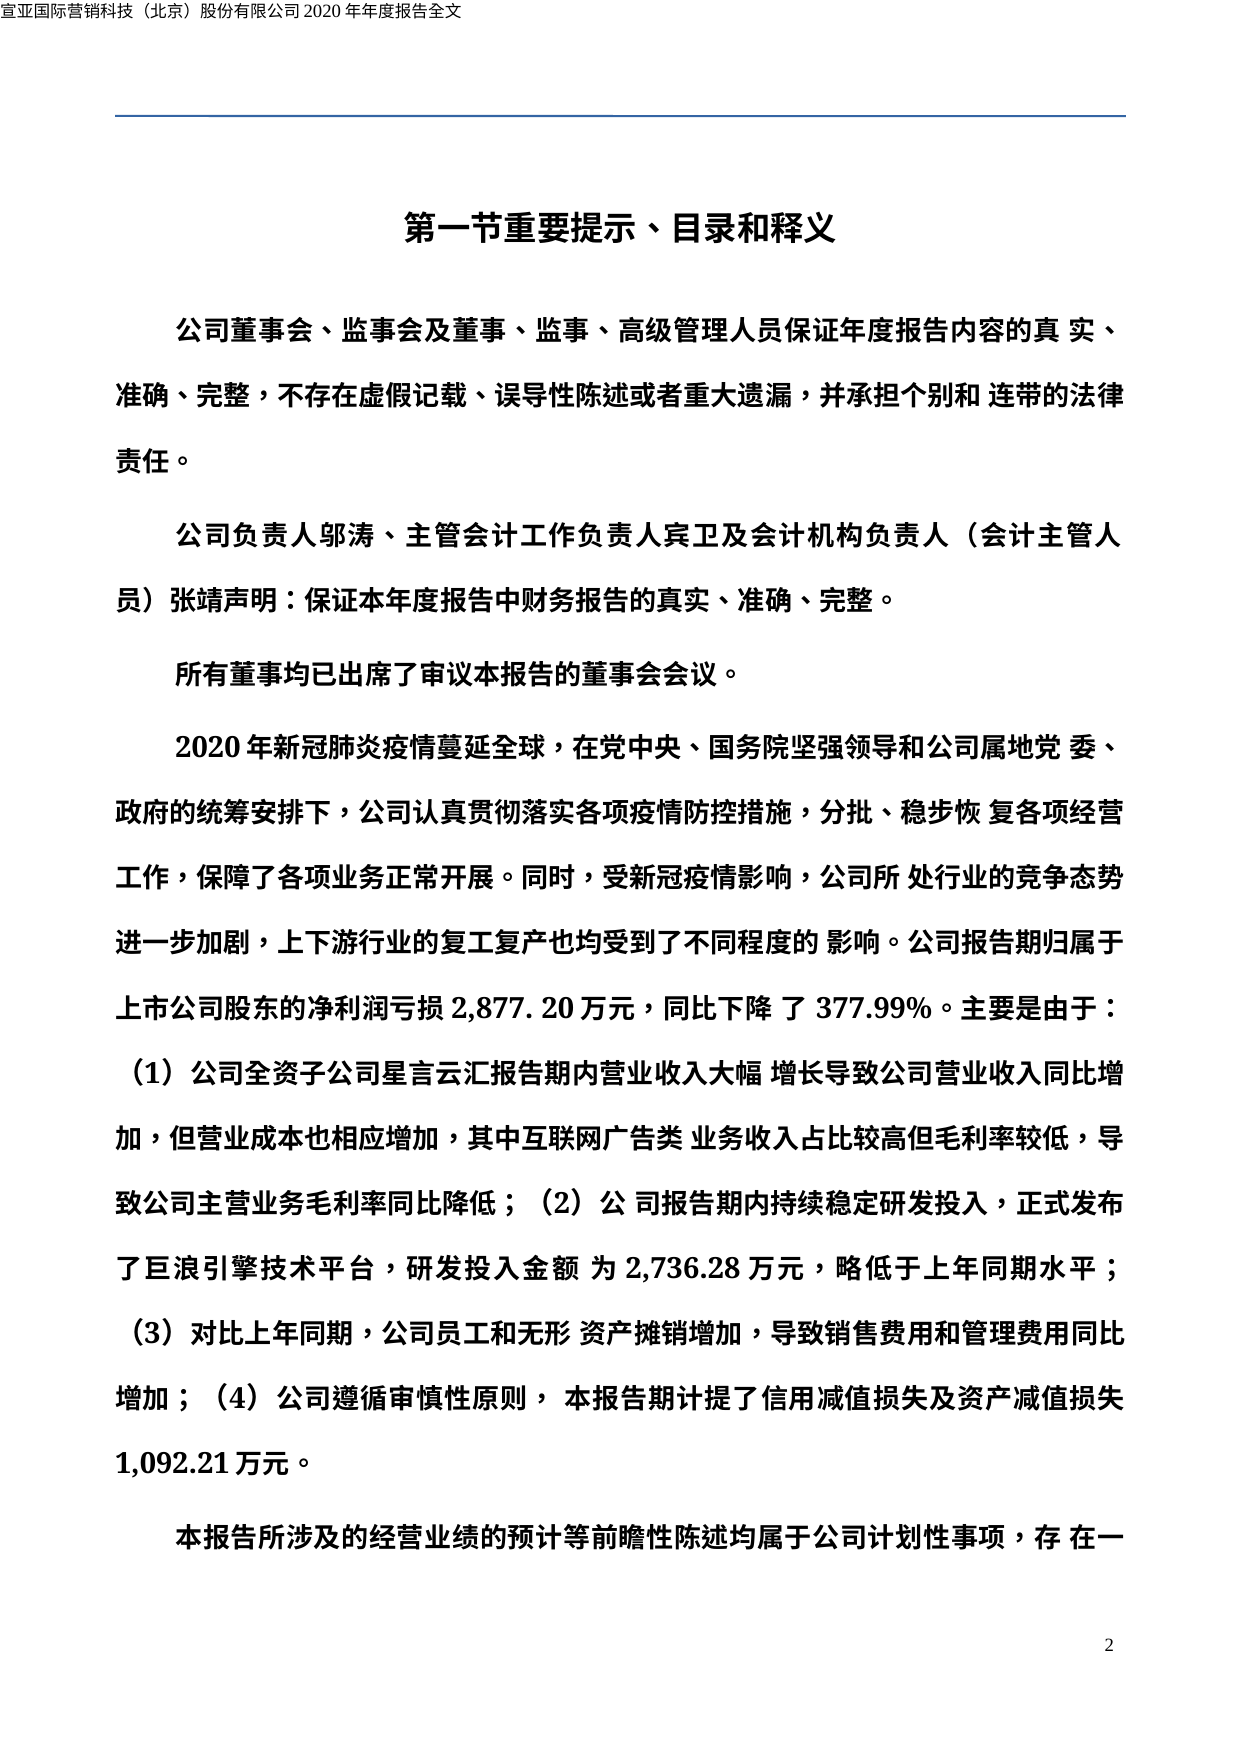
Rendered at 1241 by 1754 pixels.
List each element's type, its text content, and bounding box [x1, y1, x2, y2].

text 所有董事均已出席了审议本报告的董事会会议。 [115, 632, 1125, 697]
text 2020年新冠肺炎疫情蔓延全球，在党中央、国务院坚强领导和公司属地党 委、政府的统筹安排下，公司认真贯彻落实各项疫情防控措施，分批、稳步恢 复各项经营工作，保障了各项业务正常开展。同时，受新冠疫情影响，公司所 处行业的竞争态势进一步加剧，上下游行业的复工复产也均受到了不同程度的 影响。公司报告期归属于上市公司股东的净利润亏损2,877. 20万元，同比下降 了 377.99%。主要是由于：（1）公司全资子公司星言云汇报告期内营业收入大幅 增长导致公司营业收入同比增加，但营业成本也相应增加，其中互联网广告类 业务收入占比较高但毛利率较低，导致公司主营业务毛利率同比降低；（2）公 司报告期内持续稳定研发投入，正式发布了巨浪引擎技术平台，研发投入金额 为2,736.28万元，略低于上年同期水平；（3）对比上年同期，公司员工和无形 资产摊销增加，导致销售费用和管理费用同比增加；（4）公司遵循审慎性原则， 本报告期计提了信用减值损失及资产减值损失1,092.21万元。 [115, 706, 1125, 1487]
text 第一节重要提示、目录和释义 [115, 205, 1125, 250]
text 公司负责人邬涛、主管会计工作负责人宾卫及会计机构负责人（会计主管人 员）张靖声明：保证本年度报告中财务报告的真实、准确、完整。 [115, 493, 1125, 624]
text 公司董事会、监事会及董事、监事、高级管理人员保证年度报告内容的真 实、准确、完整，不存在虚假记载、误导性陈述或者重大遗漏，并承担个别和 连带的法律责任。 [115, 288, 1125, 484]
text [115, 1495, 1125, 1560]
